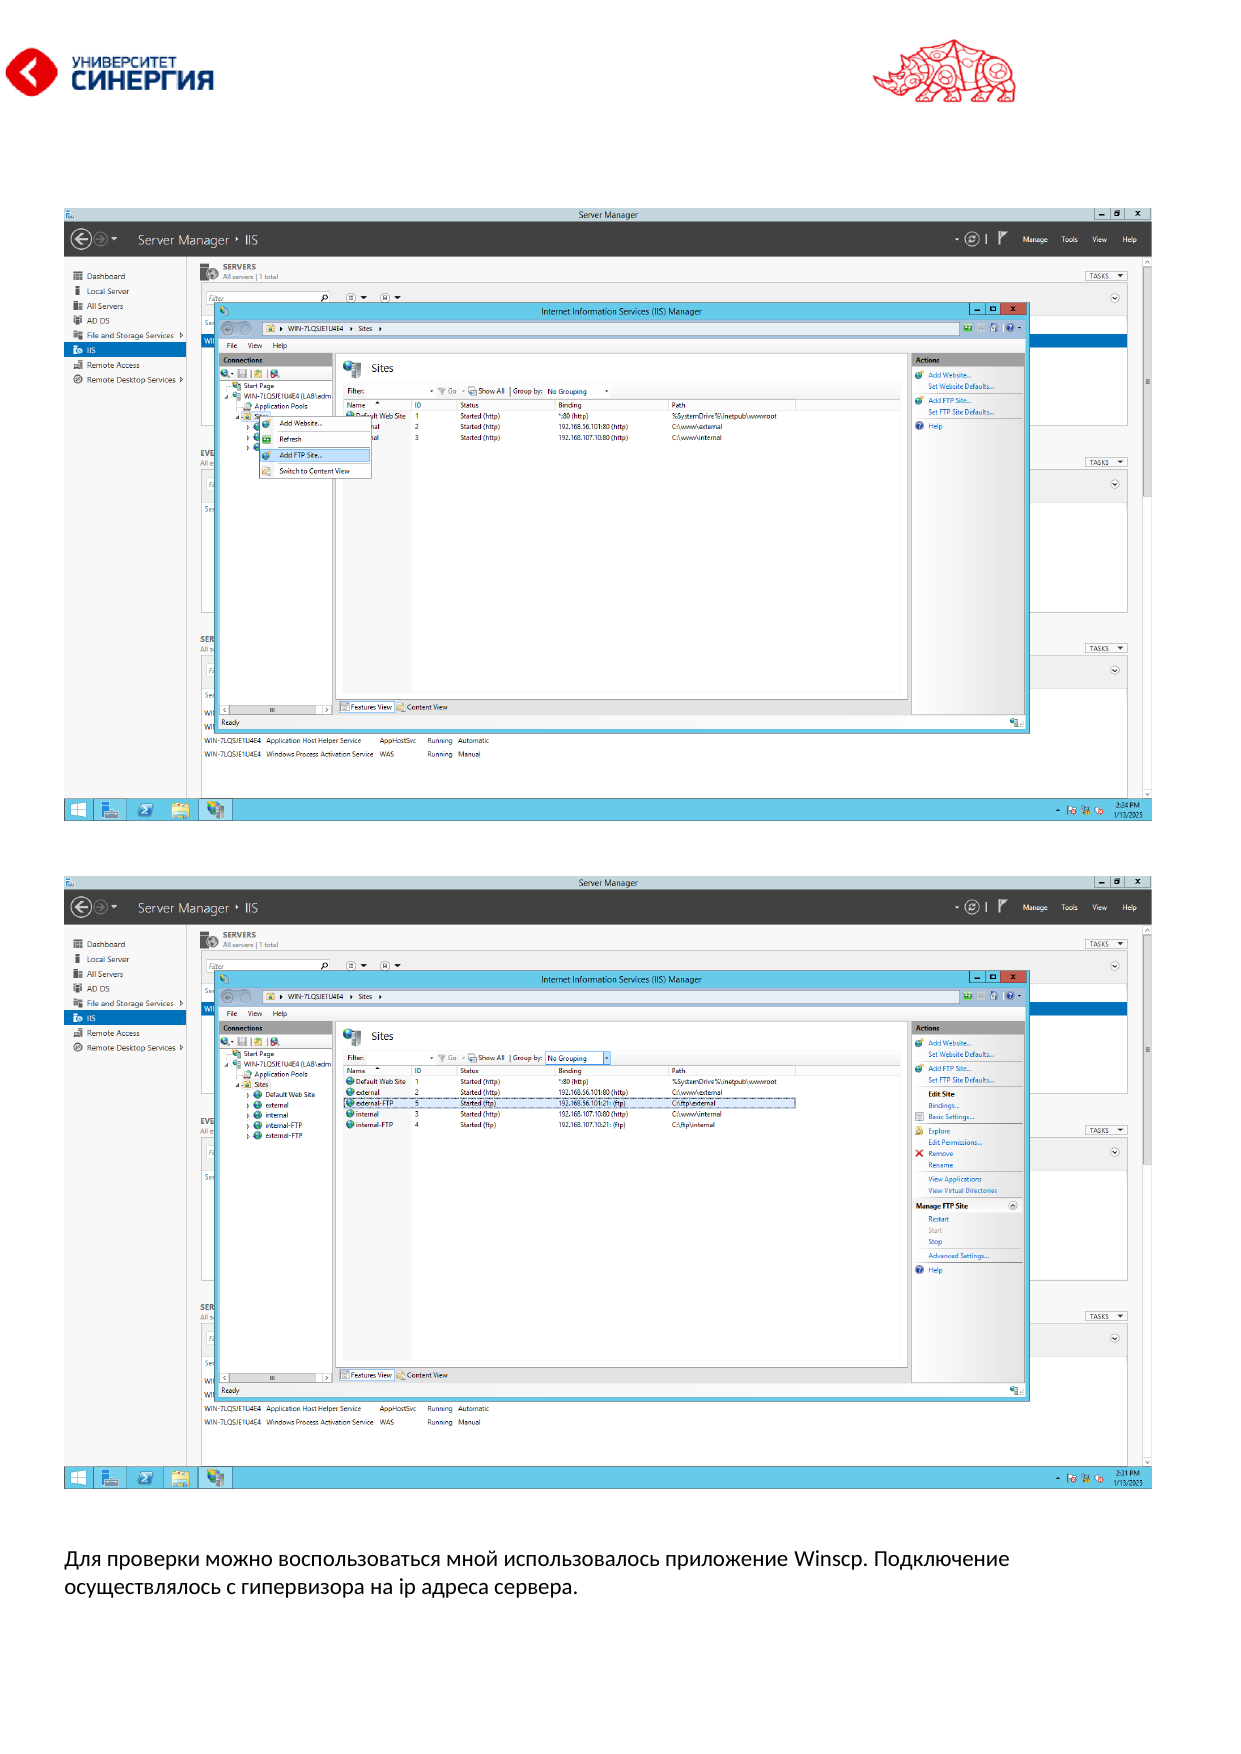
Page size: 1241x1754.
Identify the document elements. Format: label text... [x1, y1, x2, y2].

picture [0, 0, 1123, 125]
picture [64, 208, 1152, 821]
picture [64, 876, 1152, 1489]
text Для проверки можно воспользоваться мной использовалось приложение Winscp. Подключение осуществлялось с гипервизора на ip адреса сервера. [64, 1544, 1152, 1601]
